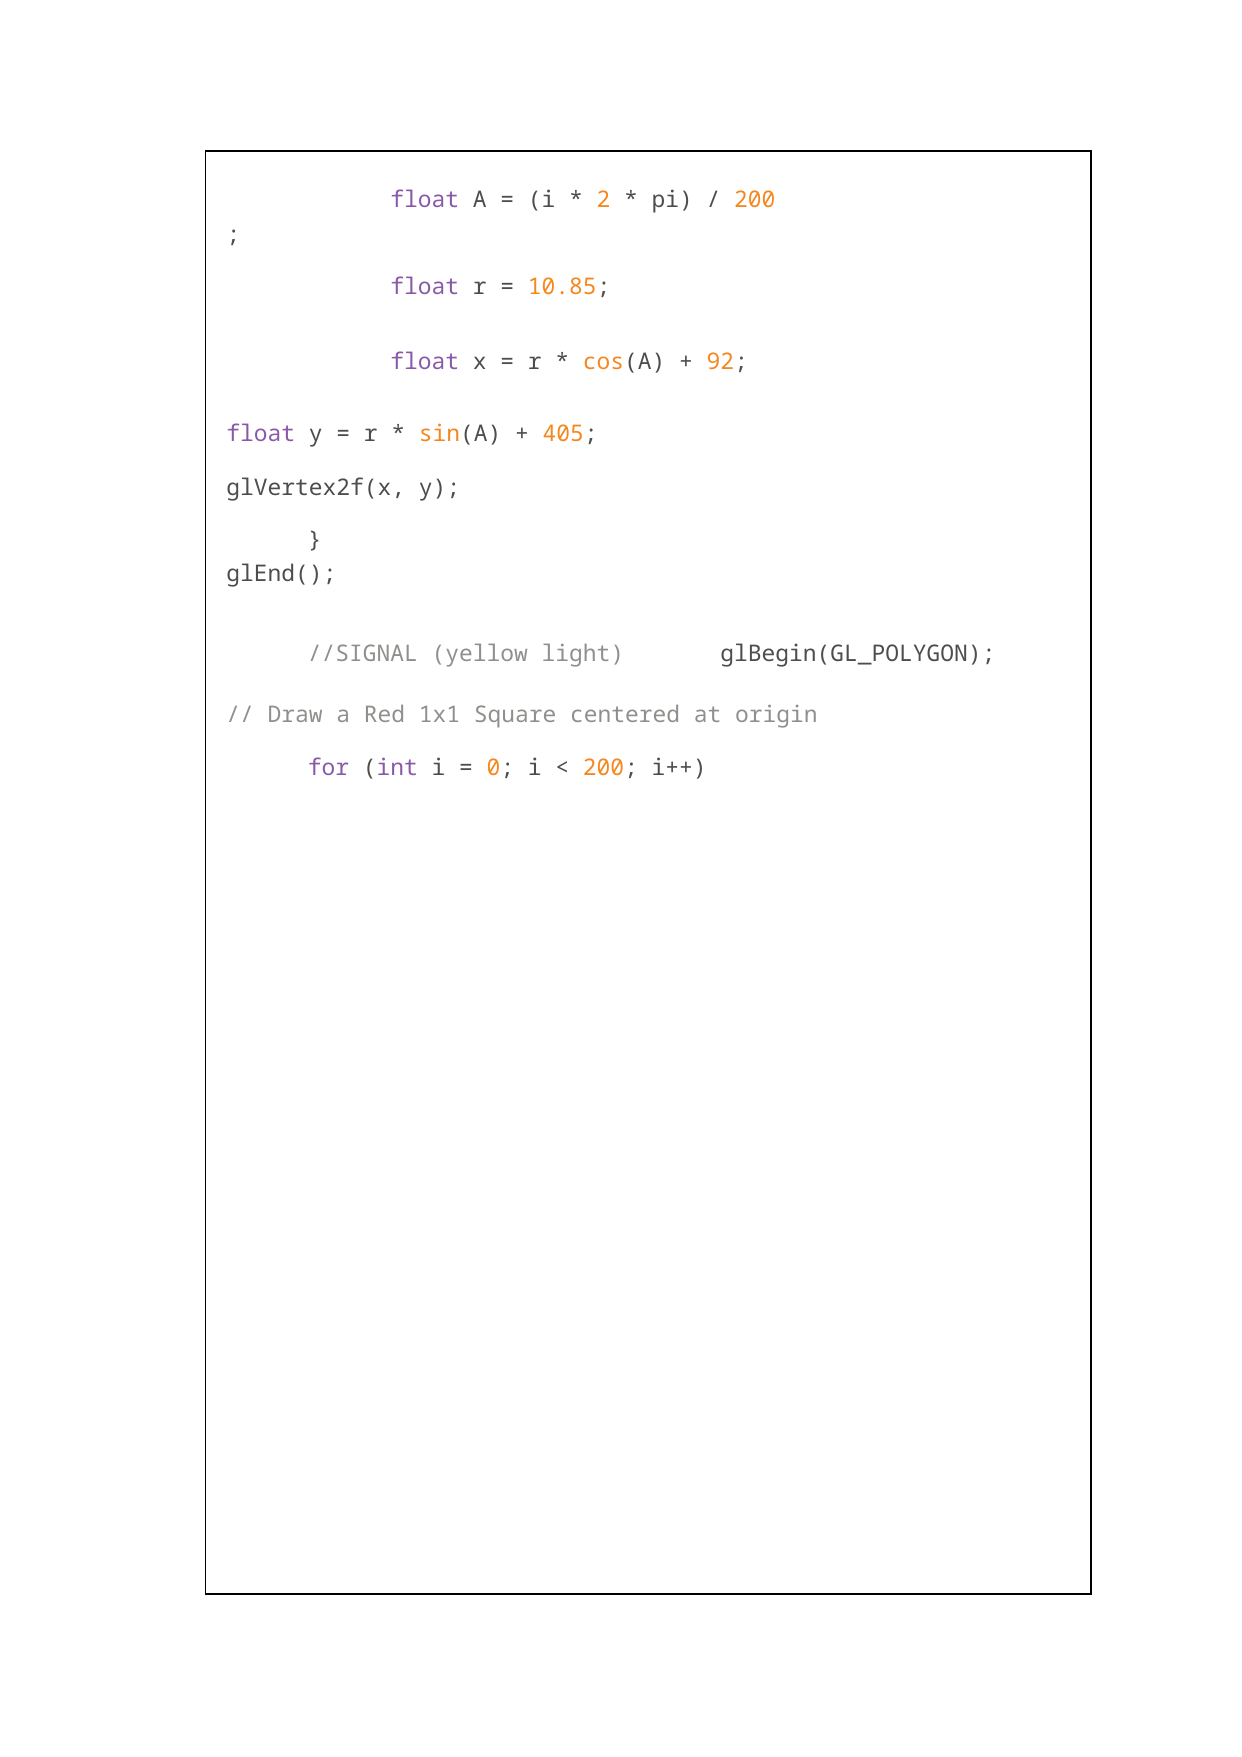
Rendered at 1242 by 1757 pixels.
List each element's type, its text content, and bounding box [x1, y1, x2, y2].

text ​float​ x = r * ​cos​(A) + ​92​; ​float​ y = r * ​sin​(A) + ​405​; glVertex2f(x, y); [214, 345, 783, 502]
text ​float​ A = (i * ​2​ * pi) / ​200​; [214, 183, 783, 249]
text ​//SIGNAL (yellow light) glBegin(GL_POLYGON); ​// Draw a Red 1x1 Square centered at origin [214, 637, 1010, 729]
text ​float​ r = ​10.85​; [214, 270, 783, 322]
text ​for​ (​int​ i = ​0​; i < ​200​; i++) [214, 751, 783, 803]
text } glEnd(); [214, 523, 417, 589]
